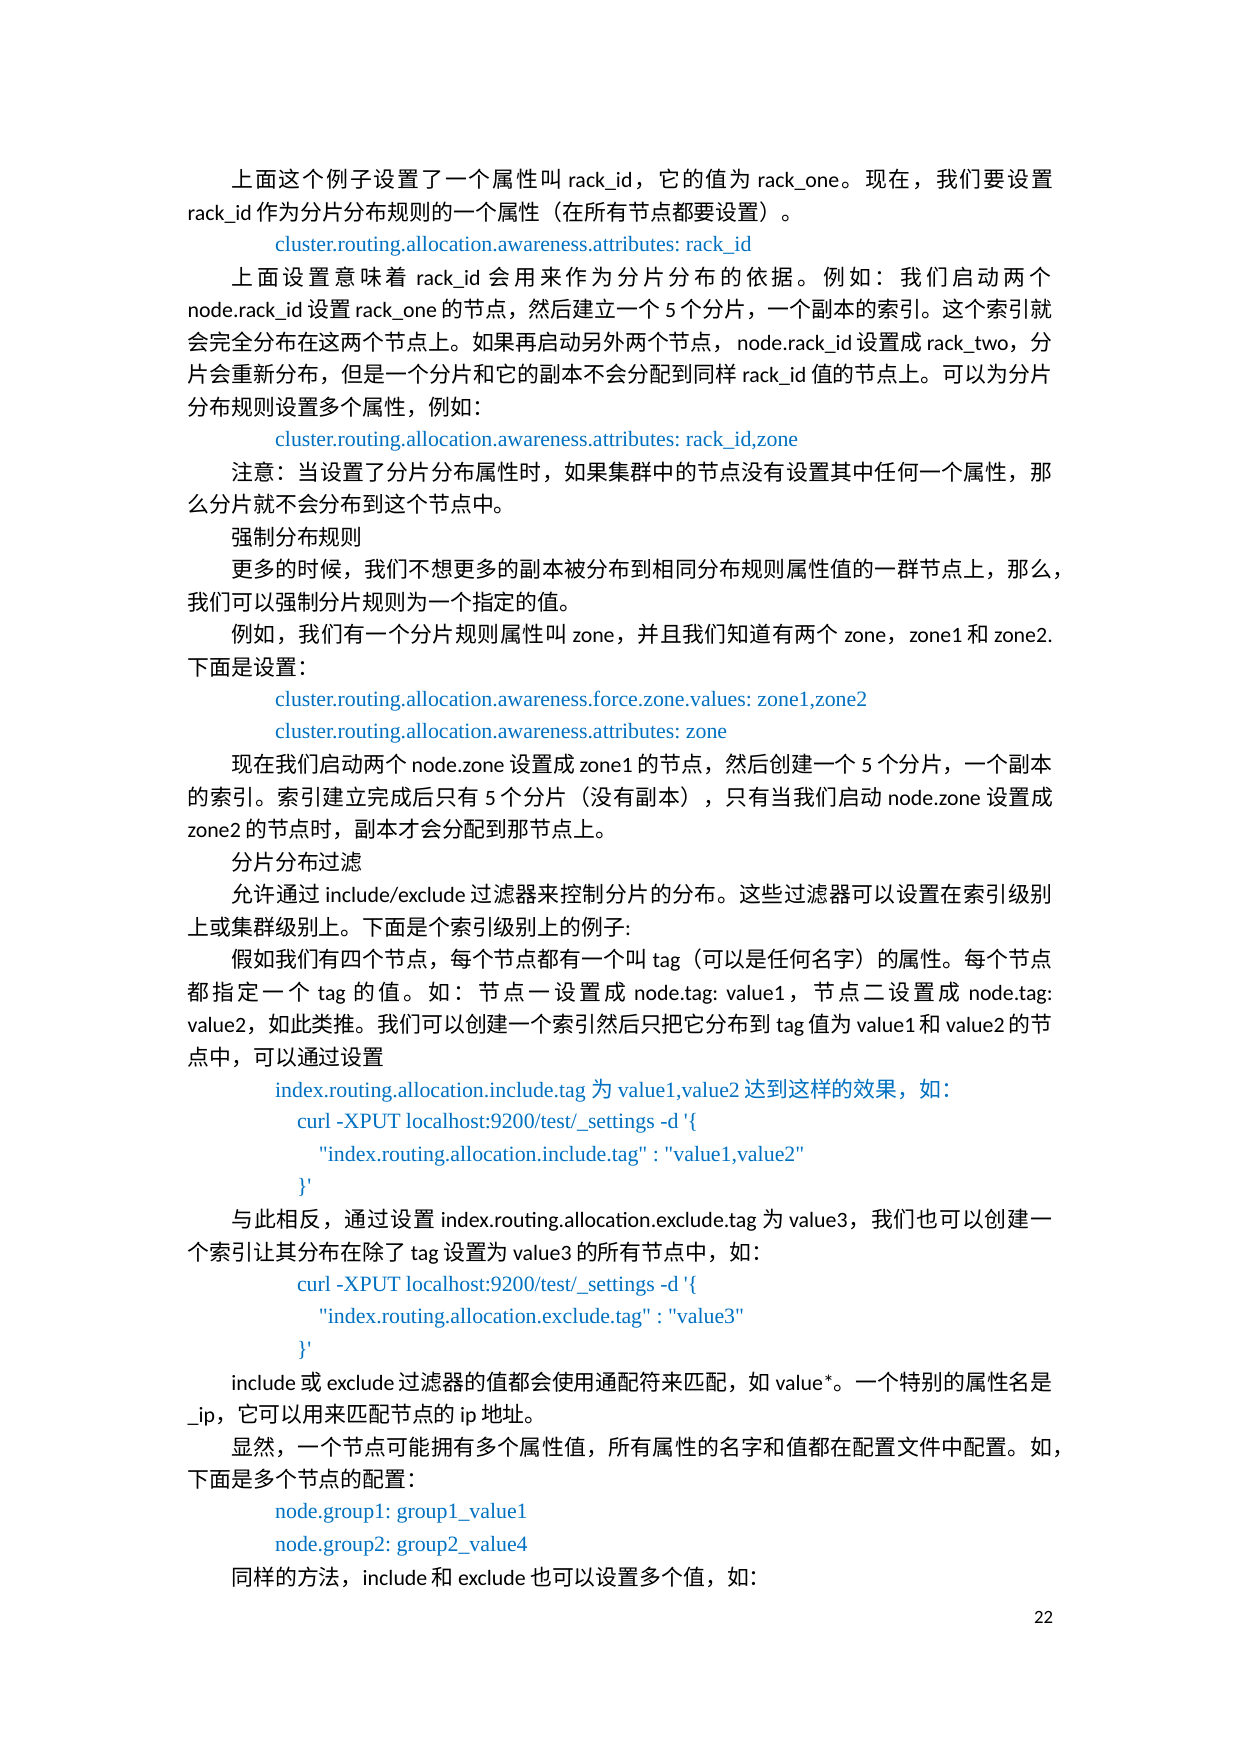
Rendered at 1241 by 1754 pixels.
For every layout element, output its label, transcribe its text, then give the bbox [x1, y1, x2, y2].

text 假如我们有四个节点，每个节点都有一个叫tag（可以是任何名字）的属性。每个节点都指定一个tag的值。如：节点一设置成node.tag: value1，节点二设置成node.tag: value2，如此类推。我们可以创建一个索引然后只把它分布到tag值为value1和value2的节点中，可以通过设置 [187, 942, 1053, 1072]
text }' [275, 1332, 1053, 1364]
text 更多的时候，我们不想更多的副本被分布到相同分布规则属性值的一群节点上，那么，我们可以强制分片规则为一个指定的值。 [187, 552, 1053, 617]
text 上面设置意味着rack_id会用来作为分片分布的依据。例如：我们启动两个node.rack_id设置rack_one的节点，然后建立一个5个分片，一个副本的索引。这个索引就会完全分布在这两个节点上。如果再启动另外两个节点，node.rack_id设置成rack_two，分片会重新分布，但是一个分片和它的副本不会分配到同样rack_id值的节点上。可以为分片分布规则设置多个属性，例如： [187, 259, 1053, 422]
text 注意：当设置了分片分布属性时，如果集群中的节点没有设置其中任何一个属性，那么分片就不会分布到这个节点中。 [187, 454, 1053, 519]
text node.group2: group2_value4 [275, 1527, 1053, 1559]
text 现在我们启动两个node.zone设置成zone1的节点，然后创建一个5个分片，一个副本的索引。索引建立完成后只有5个分片（没有副本），只有当我们启动node.zone设置成zone2的节点时，副本才会分配到那节点上。 [187, 747, 1053, 844]
text 上面这个例子设置了一个属性叫rack_id，它的值为rack_one。现在，我们要设置rack_id作为分片分布规则的一个属性（在所有节点都要设置）。 [187, 162, 1053, 227]
text }' [275, 1169, 1053, 1202]
text cluster.routing.allocation.awareness.attributes: rack_id [275, 227, 1053, 259]
text 例如，我们有一个分片规则属性叫zone，并且我们知道有两个zone，zone1和zone2.下面是设置： [187, 617, 1053, 682]
text include或exclude过滤器的值都会使用通配符来匹配，如value*。一个特别的属性名是_ip，它可以用来匹配节点的ip地址。 [187, 1364, 1053, 1429]
text cluster.routing.allocation.awareness.force.zone.values: zone1,zone2 [275, 682, 1053, 714]
text node.group1: group1_value1 [275, 1494, 1053, 1527]
text 与此相反，通过设置index.routing.allocation.exclude.tag为value3，我们也可以创建一个索引让其分布在除了tag设置为value3的所有节点中，如： [187, 1202, 1053, 1267]
text "index.routing.allocation.exclude.tag" : "value3" [275, 1299, 1053, 1332]
text "index.routing.allocation.include.tag" : "value1,value2" [275, 1137, 1053, 1169]
text index.routing.allocation.include.tag 为value1,value2达到这样的效果，如： [275, 1072, 1053, 1104]
text 分片分布过滤 [187, 844, 1053, 877]
text cluster.routing.allocation.awareness.attributes: zone [275, 714, 1053, 747]
text curl -XPUT localhost:9200/test/_settings -d '{ [275, 1267, 1053, 1299]
text 同样的方法，include和exclude也可以设置多个值，如： [187, 1559, 1053, 1592]
text 强制分布规则 [187, 519, 1053, 552]
text cluster.routing.allocation.awareness.attributes: rack_id,zone [275, 422, 1053, 454]
text 允许通过include/exclude过滤器来控制分片的分布。这些过滤器可以设置在索引级别上或集群级别上。下面是个索引级别上的例子: [187, 877, 1053, 942]
text curl -XPUT localhost:9200/test/_settings -d '{ [275, 1104, 1053, 1137]
text 显然，一个节点可能拥有多个属性值，所有属性的名字和值都在配置文件中配置。如，下面是多个节点的配置： [187, 1429, 1053, 1494]
